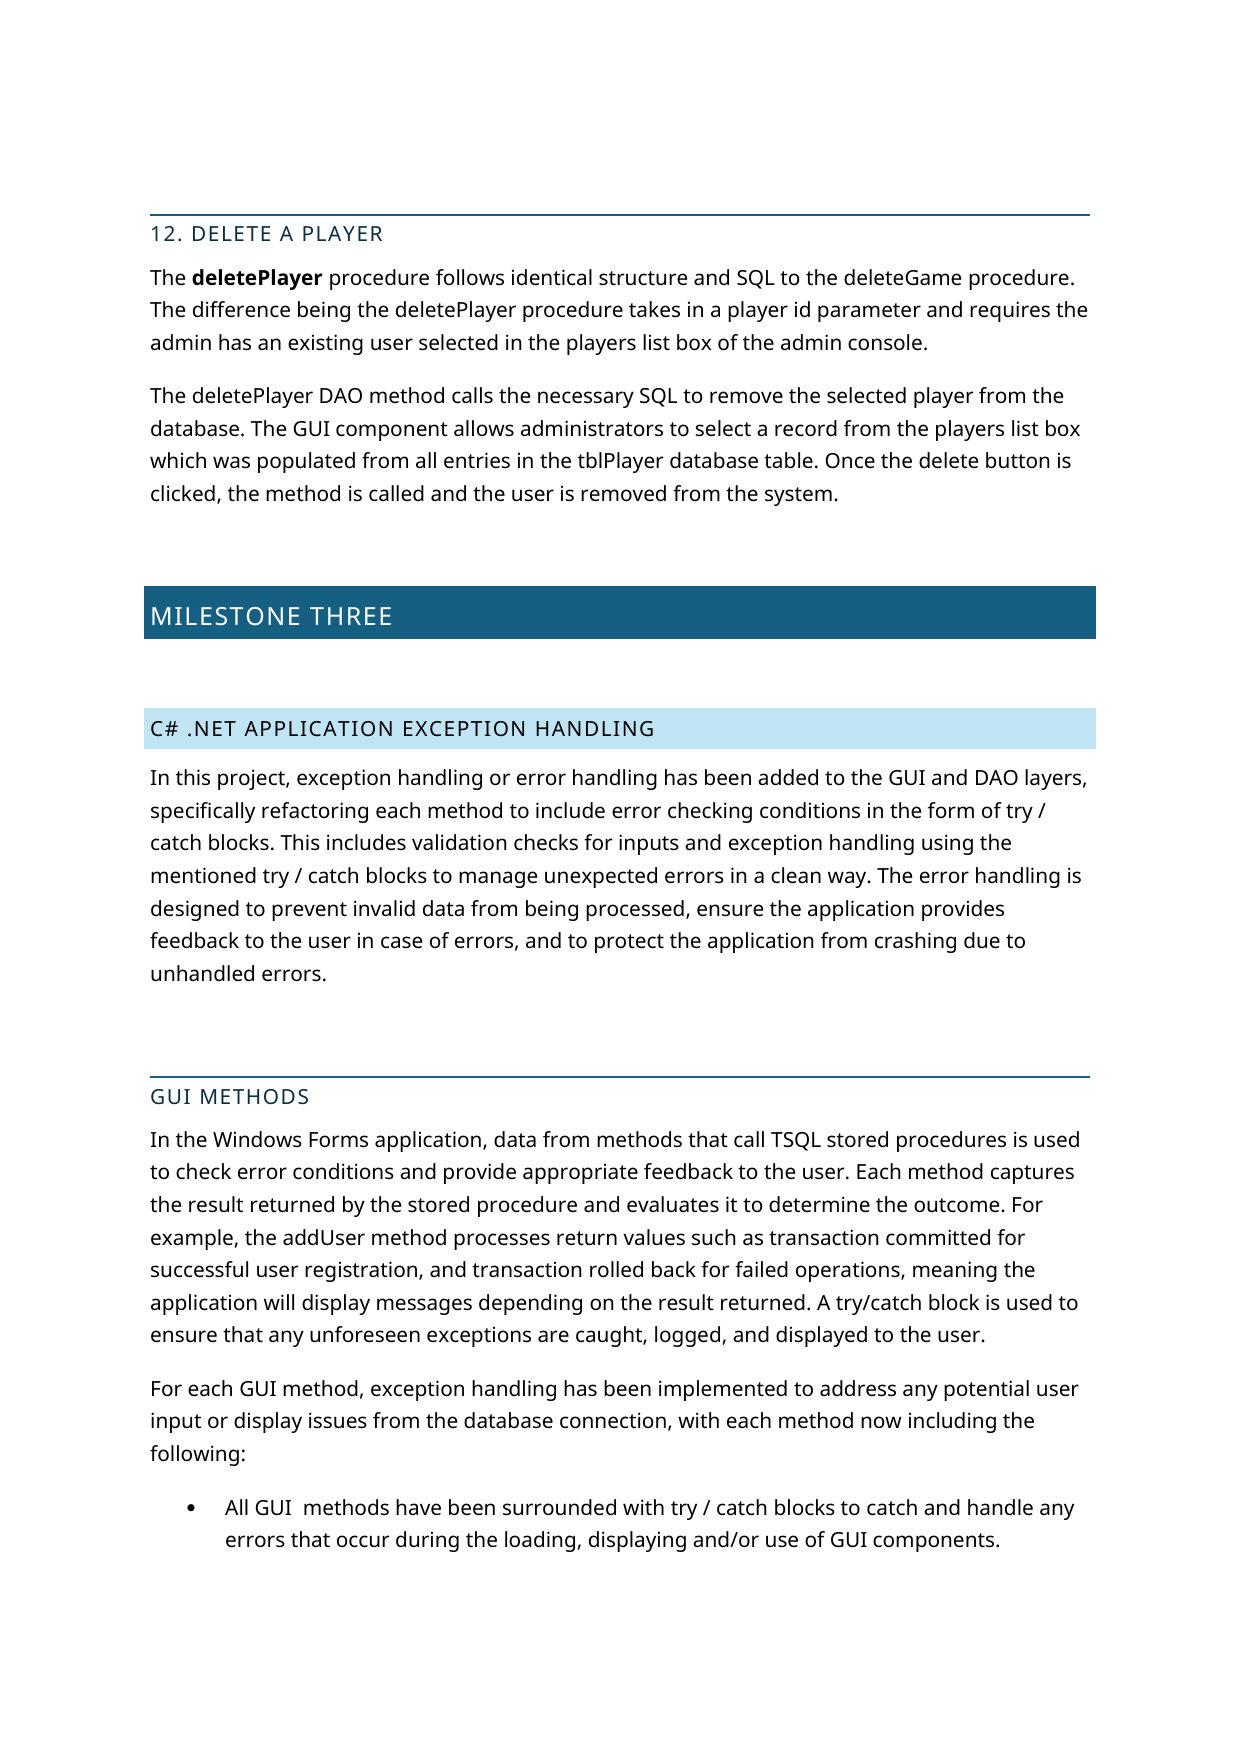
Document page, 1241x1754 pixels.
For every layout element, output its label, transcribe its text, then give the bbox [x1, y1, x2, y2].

subtitle Milestone Three [150, 592, 1090, 632]
text For each GUI method, exception handling has been implemented to address any potential user input or display issues from the database connection, with each method now including the following: [150, 1374, 1090, 1468]
text In the Windows Forms application, data from methods that call TSQL stored procedures is used to check error conditions and provide appropriate feedback to the user. Each method captures the result returned by the stored procedure and evaluates it to determine the outcome. For example, the addUser method processes return values such as transaction committed for successful user registration, and transaction rolled back for failed operations, meaning the application will display messages depending on the result returned. A try/catch block is used to ensure that any unforeseen exceptions are caught, logged, and displayed to the user. [150, 1125, 1090, 1349]
subtitle C# .Net application Exception Handling [150, 714, 1090, 742]
text The deletePlayer DAO method calls the necessary SQL to remove the selected player from the database. The GUI component allows administrators to select a record from the players list box which was populated from all entries in the tblPlayer database table. Once the delete button is clicked, the method is called and the user is removed from the system. [150, 381, 1090, 507]
text The deletePlayer procedure follows identical structure and SQL to the deleteGame procedure. The difference being the deletePlayer procedure takes in a player id parameter and requires the admin has an existing user selected in the players list box of the admin console. [150, 263, 1090, 356]
text In this project, exception handling or error handling has been added to the GUI and DAO layers, specifically refactoring each method to include error checking conditions in the form of try / catch blocks. This includes validation checks for inputs and exception handling using the mentioned try / catch blocks to manage unexpected errors in a clean way. The error handling is designed to prevent invalid data from being processed, ensure the application provides feedback to the user in case of errors, and to protect the application from crashing due to unhandled errors. [150, 763, 1090, 987]
subtitle 12. Delete a player [150, 216, 1090, 248]
list All GUI methods have been surrounded with try / catch blocks to catch and handle any errors that occur during the loading, displaying and/or use of GUI components. [187, 1493, 1090, 1554]
subtitle GUI Methods [150, 1078, 1090, 1110]
